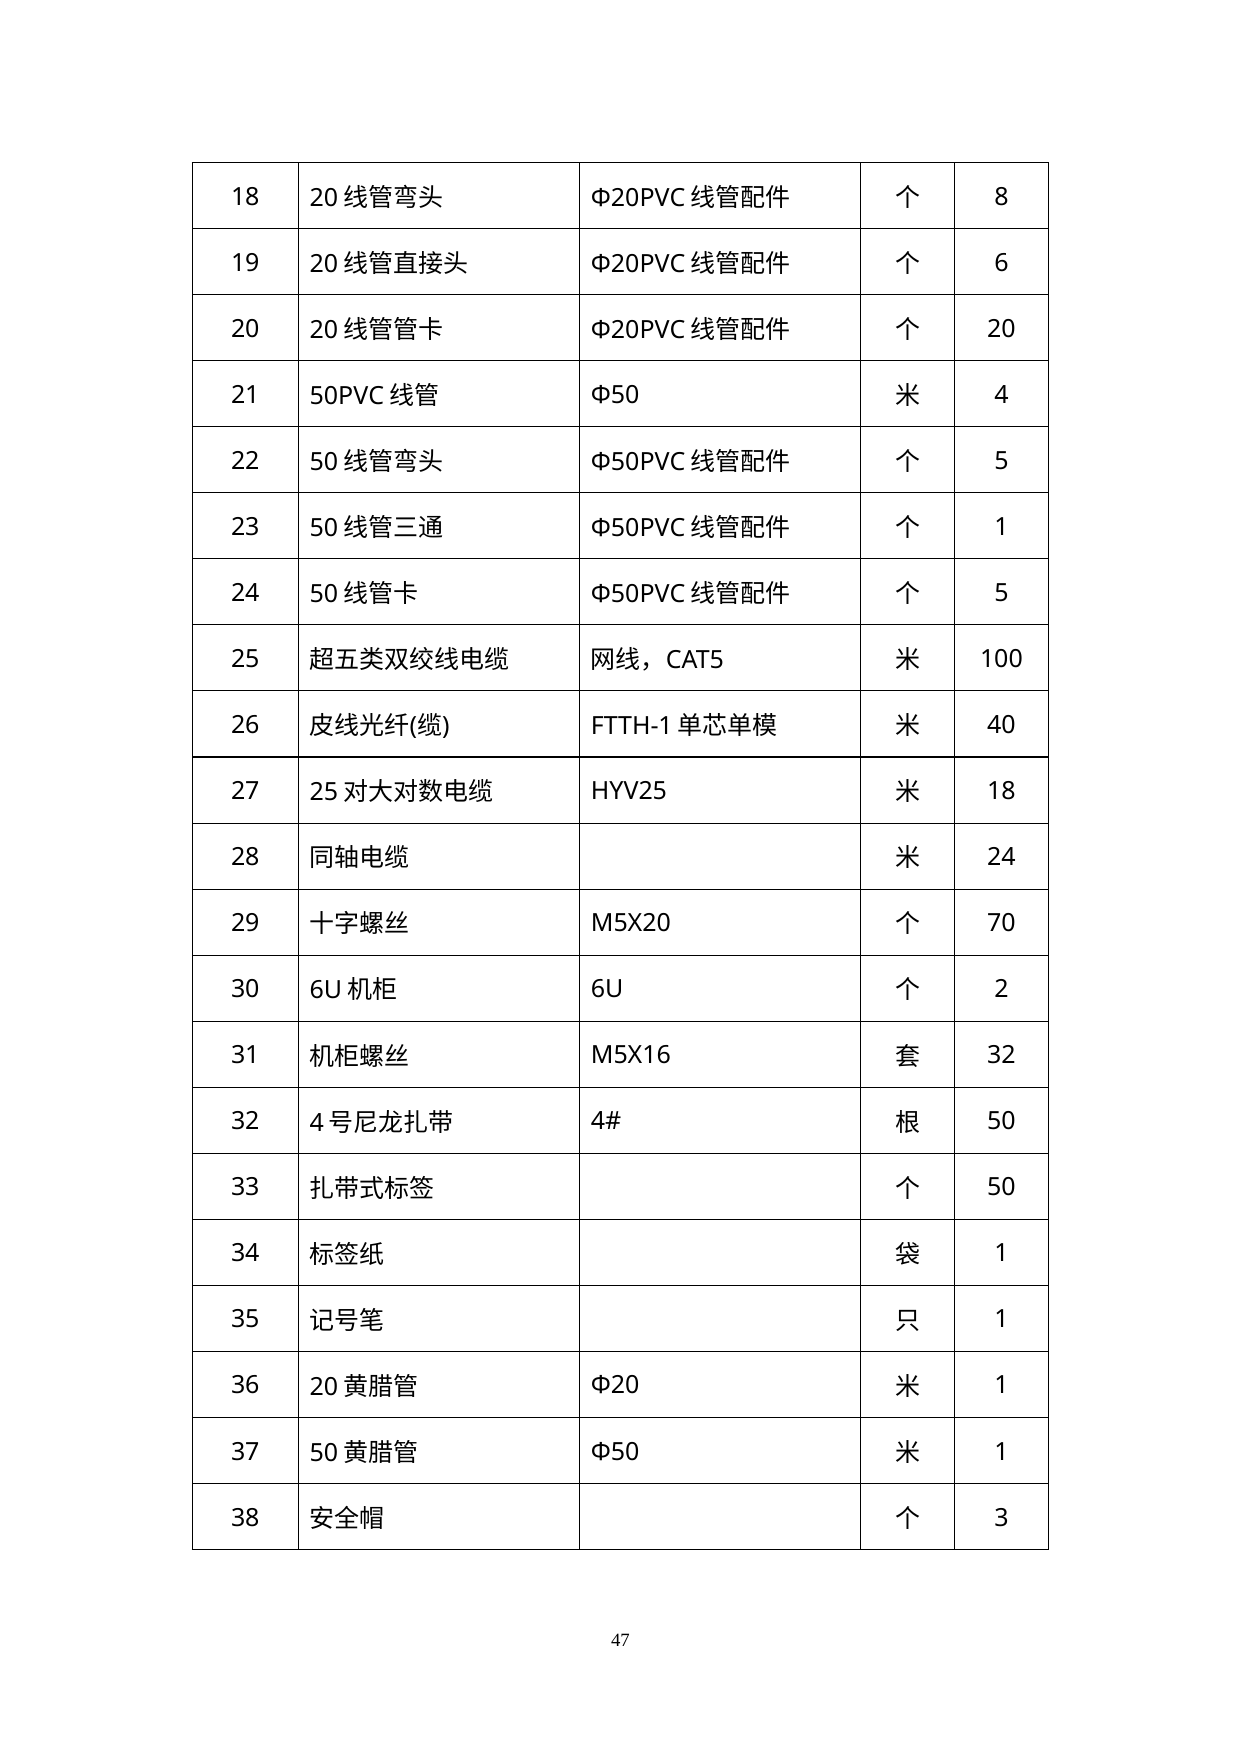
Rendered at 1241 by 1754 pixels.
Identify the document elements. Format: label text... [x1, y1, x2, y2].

table_cell Φ20 [580, 1352, 860, 1417]
table_cell [580, 1154, 860, 1219]
table_cell 31 [193, 1022, 298, 1087]
table_cell 25 [193, 625, 298, 690]
table_cell 20线管管卡 [299, 295, 579, 360]
table_cell 皮线光纤(缆) [299, 691, 579, 756]
table_cell 50线管三通 [299, 493, 579, 558]
table_cell 6U机柜 [299, 956, 579, 1021]
table_cell 26 [193, 691, 298, 756]
table_cell 6 [955, 229, 1048, 294]
table_cell 个 [861, 1484, 954, 1549]
table_cell 24 [193, 559, 298, 624]
table_cell 根 [861, 1088, 954, 1153]
table_cell 4# [580, 1088, 860, 1153]
table_cell 米 [861, 691, 954, 756]
table_cell 个 [861, 295, 954, 360]
table_cell 扎带式标签 [299, 1154, 579, 1219]
table_cell 个 [861, 229, 954, 294]
table_cell 个 [861, 890, 954, 954]
table_cell 4号尼龙扎带 [299, 1088, 579, 1153]
table_cell 6U [580, 956, 860, 1021]
table_cell Φ20PVC线管配件 [580, 295, 860, 360]
table_cell 21 [193, 361, 298, 426]
table_cell 24 [955, 824, 1048, 888]
table_cell 32 [955, 1022, 1048, 1087]
table_cell 米 [861, 625, 954, 690]
table_cell 个 [861, 559, 954, 624]
table_cell HYV25 [580, 758, 860, 822]
table_cell FTTH-1单芯单模 [580, 691, 860, 756]
table_cell 50线管卡 [299, 559, 579, 624]
table_cell 50PVC线管 [299, 361, 579, 426]
table_cell 同轴电缆 [299, 824, 579, 888]
table_cell 20 [193, 295, 298, 360]
table_cell Φ50PVC线管配件 [580, 493, 860, 558]
table_cell 个 [861, 956, 954, 1021]
table_cell 个 [861, 1154, 954, 1219]
table_cell 8 [955, 163, 1048, 228]
table_cell 30 [193, 956, 298, 1021]
table_cell 套 [861, 1022, 954, 1087]
table_cell 18 [955, 758, 1048, 822]
table_cell Φ20PVC线管配件 [580, 163, 860, 228]
table_cell 1 [955, 1418, 1048, 1483]
table_cell Φ50 [580, 1418, 860, 1483]
table_cell Φ50 [580, 361, 860, 426]
table_cell 1 [955, 1220, 1048, 1285]
table_cell 18 [193, 163, 298, 228]
table_cell 安全帽 [299, 1484, 579, 1549]
table_cell [580, 1220, 860, 1285]
table_cell 米 [861, 1352, 954, 1417]
table_cell [580, 1286, 860, 1351]
table_cell 3 [955, 1484, 1048, 1549]
table_cell 超五类双绞线电缆 [299, 625, 579, 690]
table_cell [580, 824, 860, 888]
table_cell 米 [861, 361, 954, 426]
table_cell 5 [955, 427, 1048, 492]
table_cell 20线管弯头 [299, 163, 579, 228]
table_cell 1 [955, 1286, 1048, 1351]
table_cell 个 [861, 427, 954, 492]
table_cell [580, 1484, 860, 1549]
table_cell 20线管直接头 [299, 229, 579, 294]
table_cell Φ20PVC线管配件 [580, 229, 860, 294]
table_cell 标签纸 [299, 1220, 579, 1285]
table_cell 50 [955, 1154, 1048, 1219]
table_cell 1 [955, 493, 1048, 558]
table_cell M5X16 [580, 1022, 860, 1087]
table_cell 5 [955, 559, 1048, 624]
table_cell 记号笔 [299, 1286, 579, 1351]
table_cell 32 [193, 1088, 298, 1153]
table_cell 米 [861, 1418, 954, 1483]
table_cell 米 [861, 824, 954, 888]
table_cell 40 [955, 691, 1048, 756]
table_cell 33 [193, 1154, 298, 1219]
table_cell 个 [861, 493, 954, 558]
table_cell 4 [955, 361, 1048, 426]
table_cell 1 [955, 1352, 1048, 1417]
table_cell 19 [193, 229, 298, 294]
table_cell 22 [193, 427, 298, 492]
table_cell 个 [861, 163, 954, 228]
table_cell 20 [955, 295, 1048, 360]
table_cell 袋 [861, 1220, 954, 1285]
table_cell 23 [193, 493, 298, 558]
table_cell 2 [955, 956, 1048, 1021]
table_cell 100 [955, 625, 1048, 690]
table_cell 50 [955, 1088, 1048, 1153]
table_cell 50黄腊管 [299, 1418, 579, 1483]
table_cell 37 [193, 1418, 298, 1483]
table_cell 十字螺丝 [299, 890, 579, 954]
table_cell 28 [193, 824, 298, 888]
table_cell Φ50PVC线管配件 [580, 559, 860, 624]
table_cell 25对大对数电缆 [299, 758, 579, 822]
table_cell 36 [193, 1352, 298, 1417]
table_cell 网线，CAT5 [580, 625, 860, 690]
table_cell Φ50PVC线管配件 [580, 427, 860, 492]
table_cell 29 [193, 890, 298, 954]
table_cell 20黄腊管 [299, 1352, 579, 1417]
table_cell 只 [861, 1286, 954, 1351]
table_cell 35 [193, 1286, 298, 1351]
table_cell 70 [955, 890, 1048, 954]
table_cell 38 [193, 1484, 298, 1549]
table_cell M5X20 [580, 890, 860, 954]
table_cell 50线管弯头 [299, 427, 579, 492]
table_cell 27 [193, 758, 298, 822]
table_cell 机柜螺丝 [299, 1022, 579, 1087]
table_cell 34 [193, 1220, 298, 1285]
table_cell 米 [861, 758, 954, 822]
